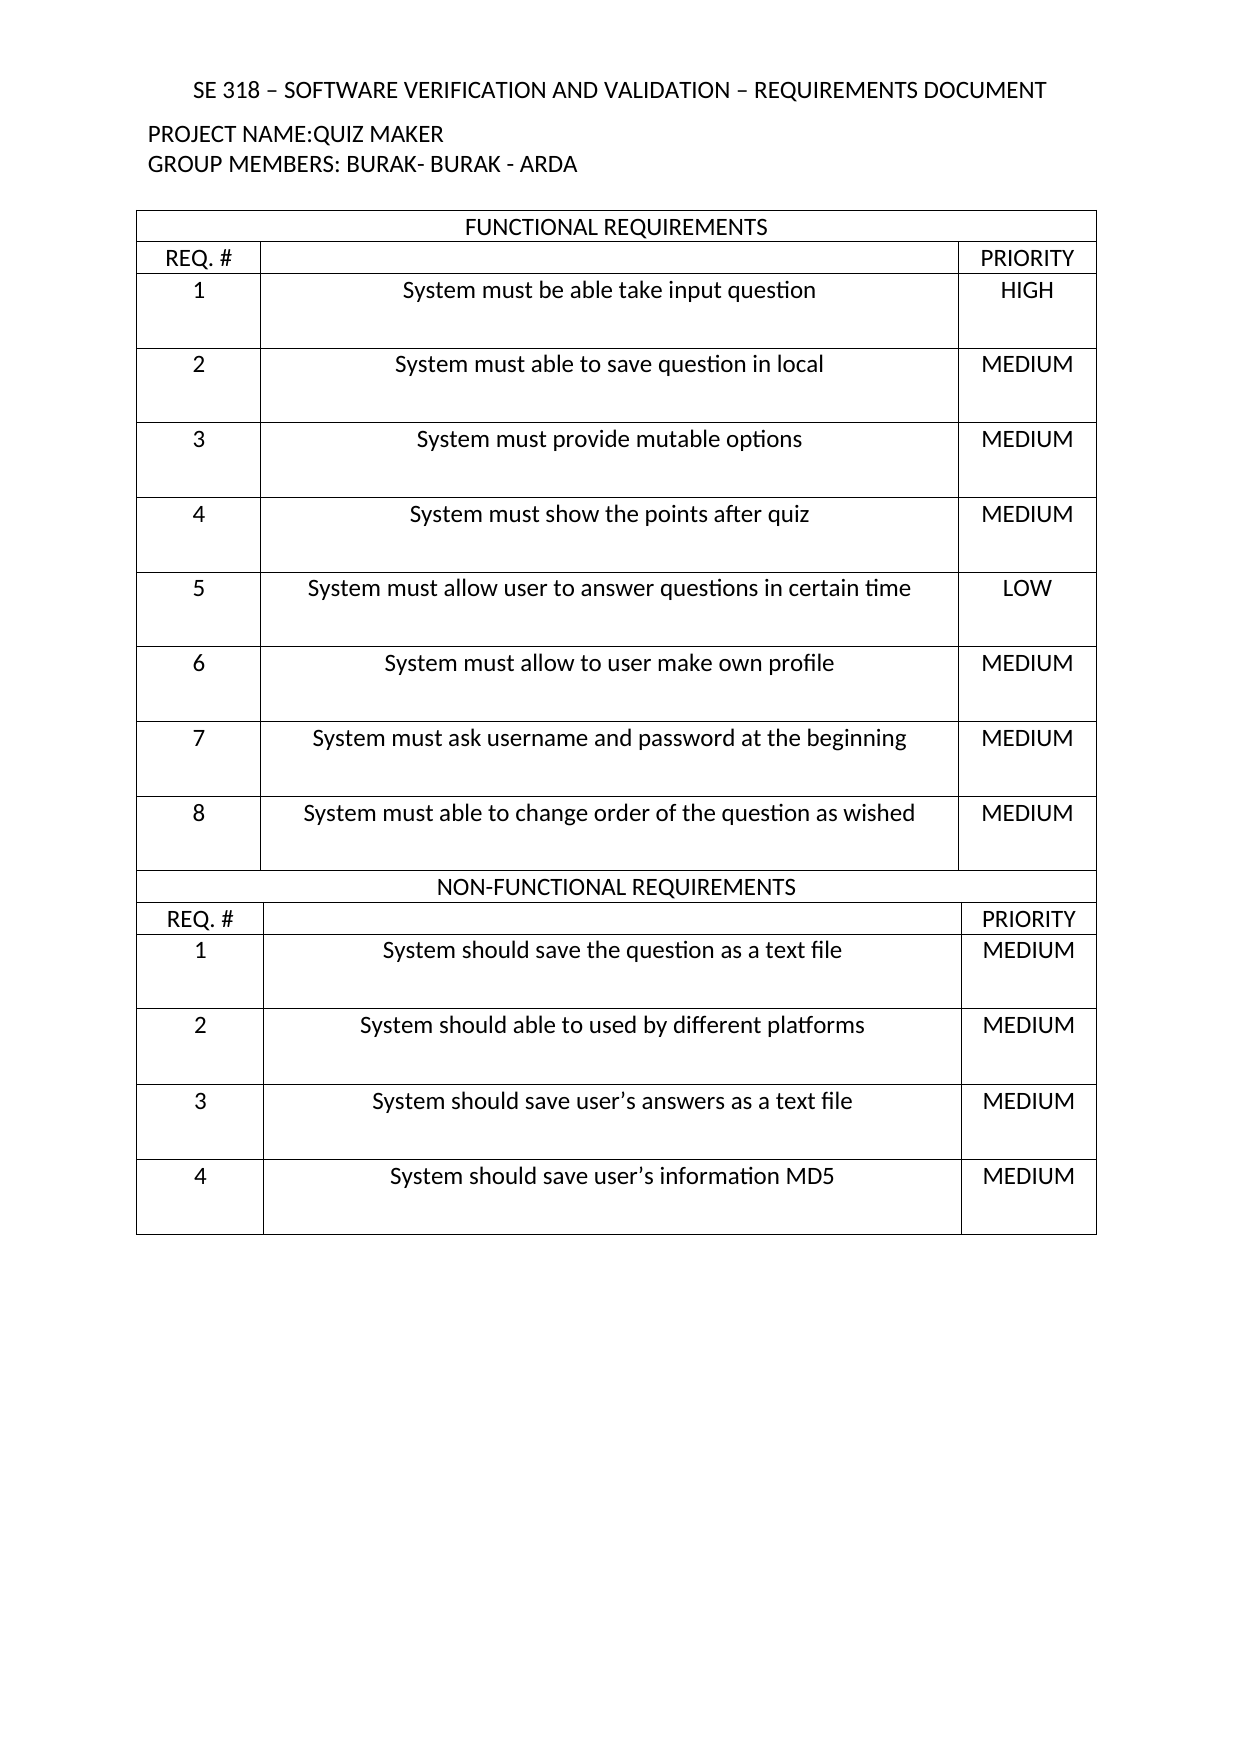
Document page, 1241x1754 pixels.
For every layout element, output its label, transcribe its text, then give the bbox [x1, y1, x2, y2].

table_cell 6 [137, 647, 260, 721]
table_cell MEDIUM [959, 797, 1096, 870]
table_cell System should able to used by different platforms [264, 1009, 961, 1084]
table_cell System must ask username and password at the beginning [261, 722, 958, 796]
table_cell MEDIUM [962, 935, 1096, 1008]
table_cell System should save user’s answers as a text file [264, 1085, 961, 1159]
text PROJECT NAME:QUIZ MAKER [148, 118, 1092, 149]
table_cell 3 [137, 423, 260, 497]
table_cell MEDIUM [959, 722, 1096, 796]
table_cell 1 [137, 274, 260, 347]
table_cell NON-FUNCTIONAL REQUIREMENTS [137, 871, 1096, 902]
table_cell 2 [137, 349, 260, 422]
table_cell 2 [137, 1009, 263, 1084]
table_cell 4 [137, 498, 260, 572]
table_cell 8 [137, 797, 260, 870]
table_cell 1 [137, 935, 263, 1008]
table_cell MEDIUM [959, 498, 1096, 572]
table_cell HIGH [959, 274, 1096, 347]
table_cell [261, 242, 958, 273]
table_cell System must show the points after quiz [261, 498, 958, 572]
text GROUP MEMBERS: BURAK- BURAK - ARDA [148, 149, 1092, 179]
table_cell MEDIUM [962, 1009, 1096, 1084]
table_cell System must be able take input question [261, 274, 958, 347]
table_cell [264, 903, 961, 933]
table_cell System must able to change order of the question as wished [261, 797, 958, 870]
table_cell 4 [137, 1160, 263, 1233]
table_cell MEDIUM [959, 423, 1096, 497]
table_cell 3 [137, 1085, 263, 1159]
table_cell MEDIUM [962, 1085, 1096, 1159]
table_cell MEDIUM [959, 349, 1096, 422]
table_cell System should save the question as a text file [264, 935, 961, 1008]
table_cell REQ. # [137, 903, 263, 933]
table_cell MEDIUM [959, 647, 1096, 721]
table_cell System must provide mutable options [261, 423, 958, 497]
table_cell System must allow user to answer questions in certain time [261, 573, 958, 646]
table_cell 7 [137, 722, 260, 796]
table_cell PRIORITY [959, 242, 1096, 273]
table_header FUNCTIONAL REQUIREMENTS [137, 211, 1096, 241]
table_cell REQ. # [137, 242, 260, 273]
table_cell System must allow to user make own profile [261, 647, 958, 721]
table_cell MEDIUM [962, 1160, 1096, 1233]
table_cell System should save user’s information MD5 [264, 1160, 961, 1233]
table_cell PRIORITY [962, 903, 1096, 933]
table_cell 5 [137, 573, 260, 646]
table_cell LOW [959, 573, 1096, 646]
table_cell System must able to save question in local [261, 349, 958, 422]
